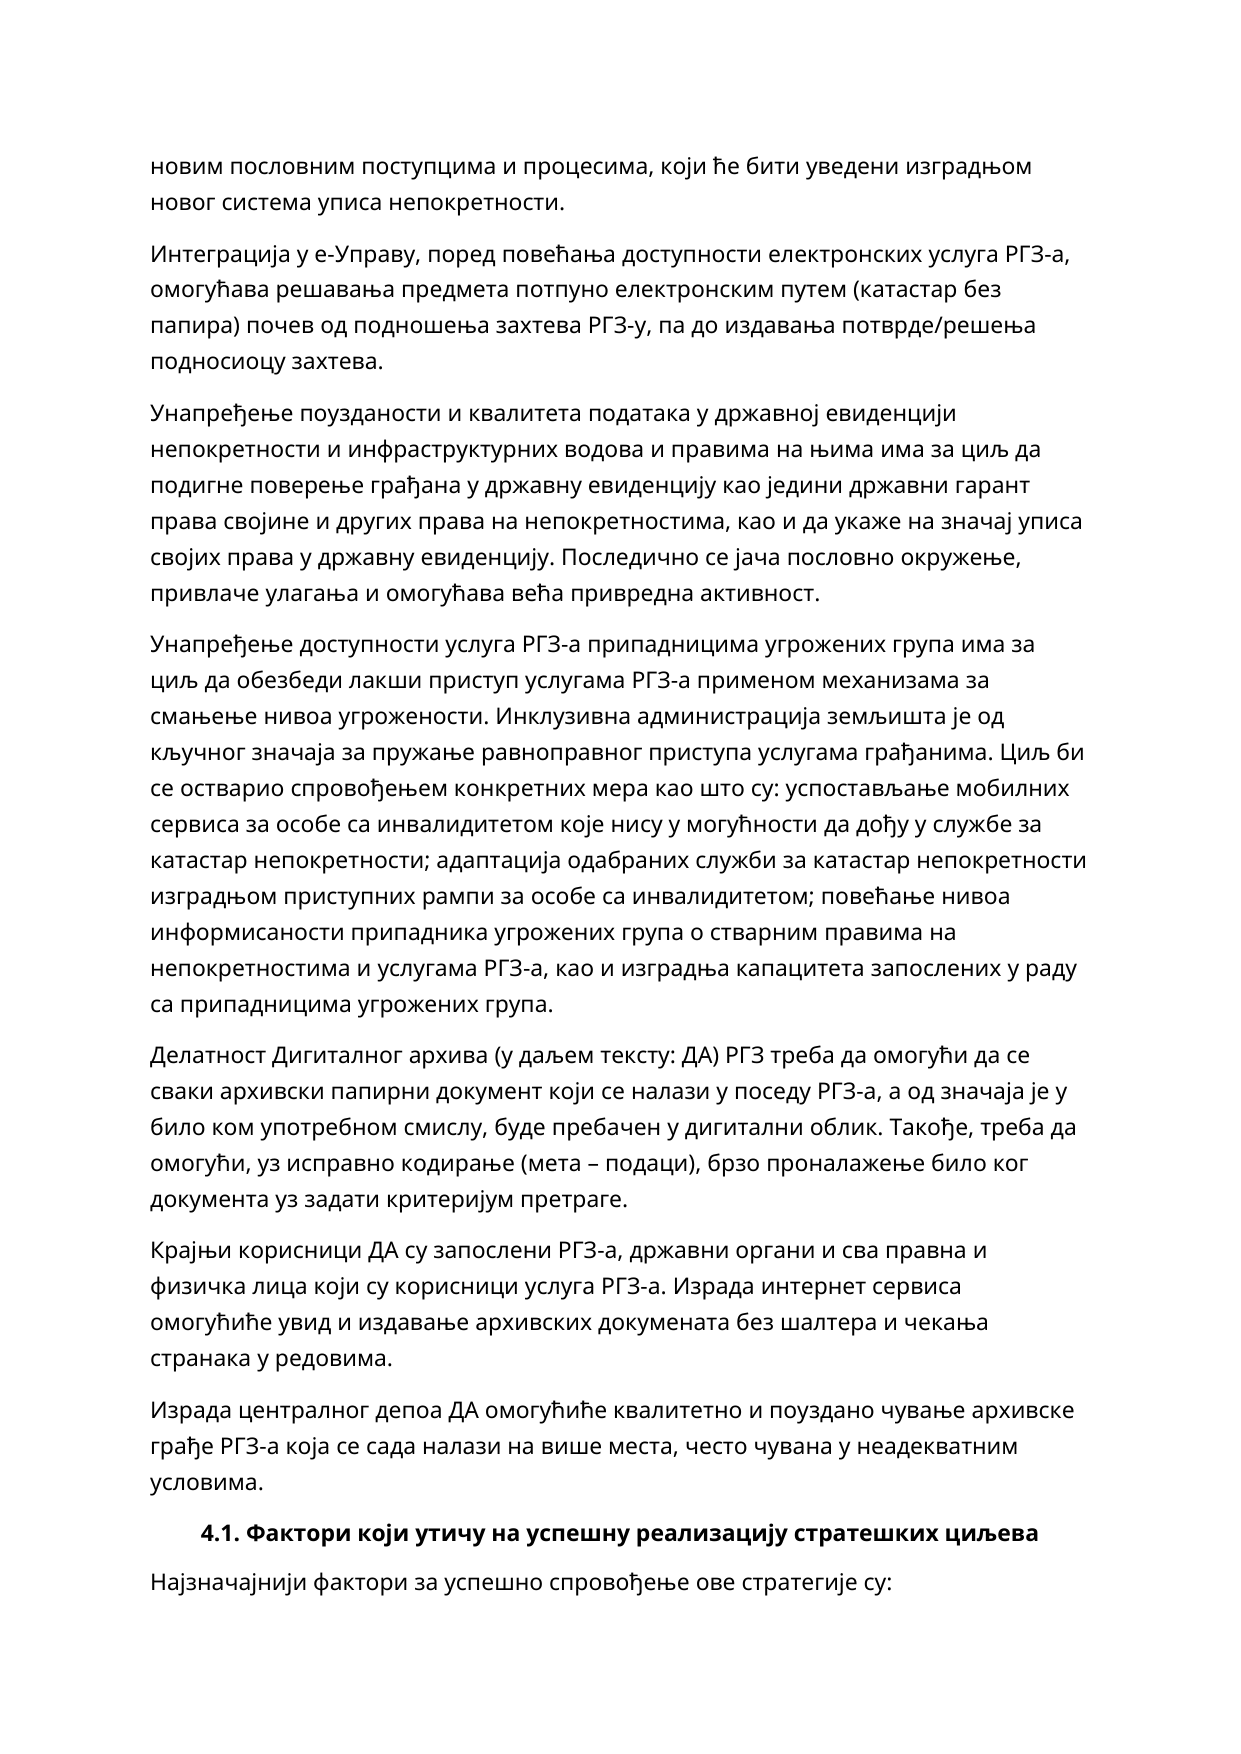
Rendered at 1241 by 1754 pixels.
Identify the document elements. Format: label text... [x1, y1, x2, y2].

text Најзначајнији фактори за успешно спровођење ове стратегије су: [150, 1566, 1090, 1597]
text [150, 150, 1090, 217]
text Унапређење доступности услуга РГЗ-а припадницима угрожених група има за циљ да обезбеди лакши приступ услугама РГЗ-а применом механизама за смањење нивоа угрожености. Инклузивна администрација земљишта је од кључног значаја за пружање равноправног приступа услугама грађанима. Циљ би се остварио спровођењем конкретних мера као што су: успостављање мобилних сервиса за особе са инвалидитетом које нису у могућности да дођу у службе за катастар непокретности; адаптација одабраних служби за катастар непокретности изградњом приступних рампи за особе са инвалидитетом; повећање нивоа информисаности припадника угрожених група о стварним правима на непокретностима и услугама РГЗ-а, као и изградња капацитета запослених у раду са припадницима угрожених група. [150, 628, 1090, 1019]
text Унапређење поузданости и квалитета података у државној евиденцији непокретности и инфраструктурних водова и правима на њима има за циљ да подигне поверење грађана у државну евиденцију као једини државни гарант права својине и других права на непокретностима, као и да укаже на значај уписа својих права у државну евиденцију. Последично се јача пословно окружење, привлаче улагања и омогућава већа привредна активност. [150, 397, 1090, 608]
text Интеграција у е-Управу, поред повећања доступности електронских услуга РГЗ-а, омогућава решавања предмета потпуно електронским путем (катастар без папира) почев од подношења захтева РГЗ-у, па до издавања потврде/решења подносиоцу захтева. [150, 237, 1090, 377]
text Делатност Дигиталног архива (у даљем тексту: ДА) РГЗ треба да омогући да се сваки архивски папирни документ који се налази у поседу РГЗ-а, а од значаја је у било ком употребном смислу, буде пребачен у дигитални облик. Такође, треба да омогући, уз исправно кодирање (мета – подаци), брзо проналажење било ког документа уз задати критеријум претраге. [150, 1039, 1090, 1214]
text Израда централног депоа ДА омогућиће квалитетно и поуздано чување архивске грађе РГЗ-а која се сада налази на више места, често чувана у неадекватним условима. [150, 1394, 1090, 1497]
text Крајњи корисници ДА су запослени РГЗ-а, државни органи и сва правна и физичка лица који су корисници услуга РГЗ-а. Израда интернет сервиса омогућиће увид и издавање архивских докумената без шалтера и чекања странака у редовима. [150, 1234, 1090, 1373]
text 4.1. Фактори који утичу на успешну реализацију стратешких циљева [150, 1517, 1090, 1548]
